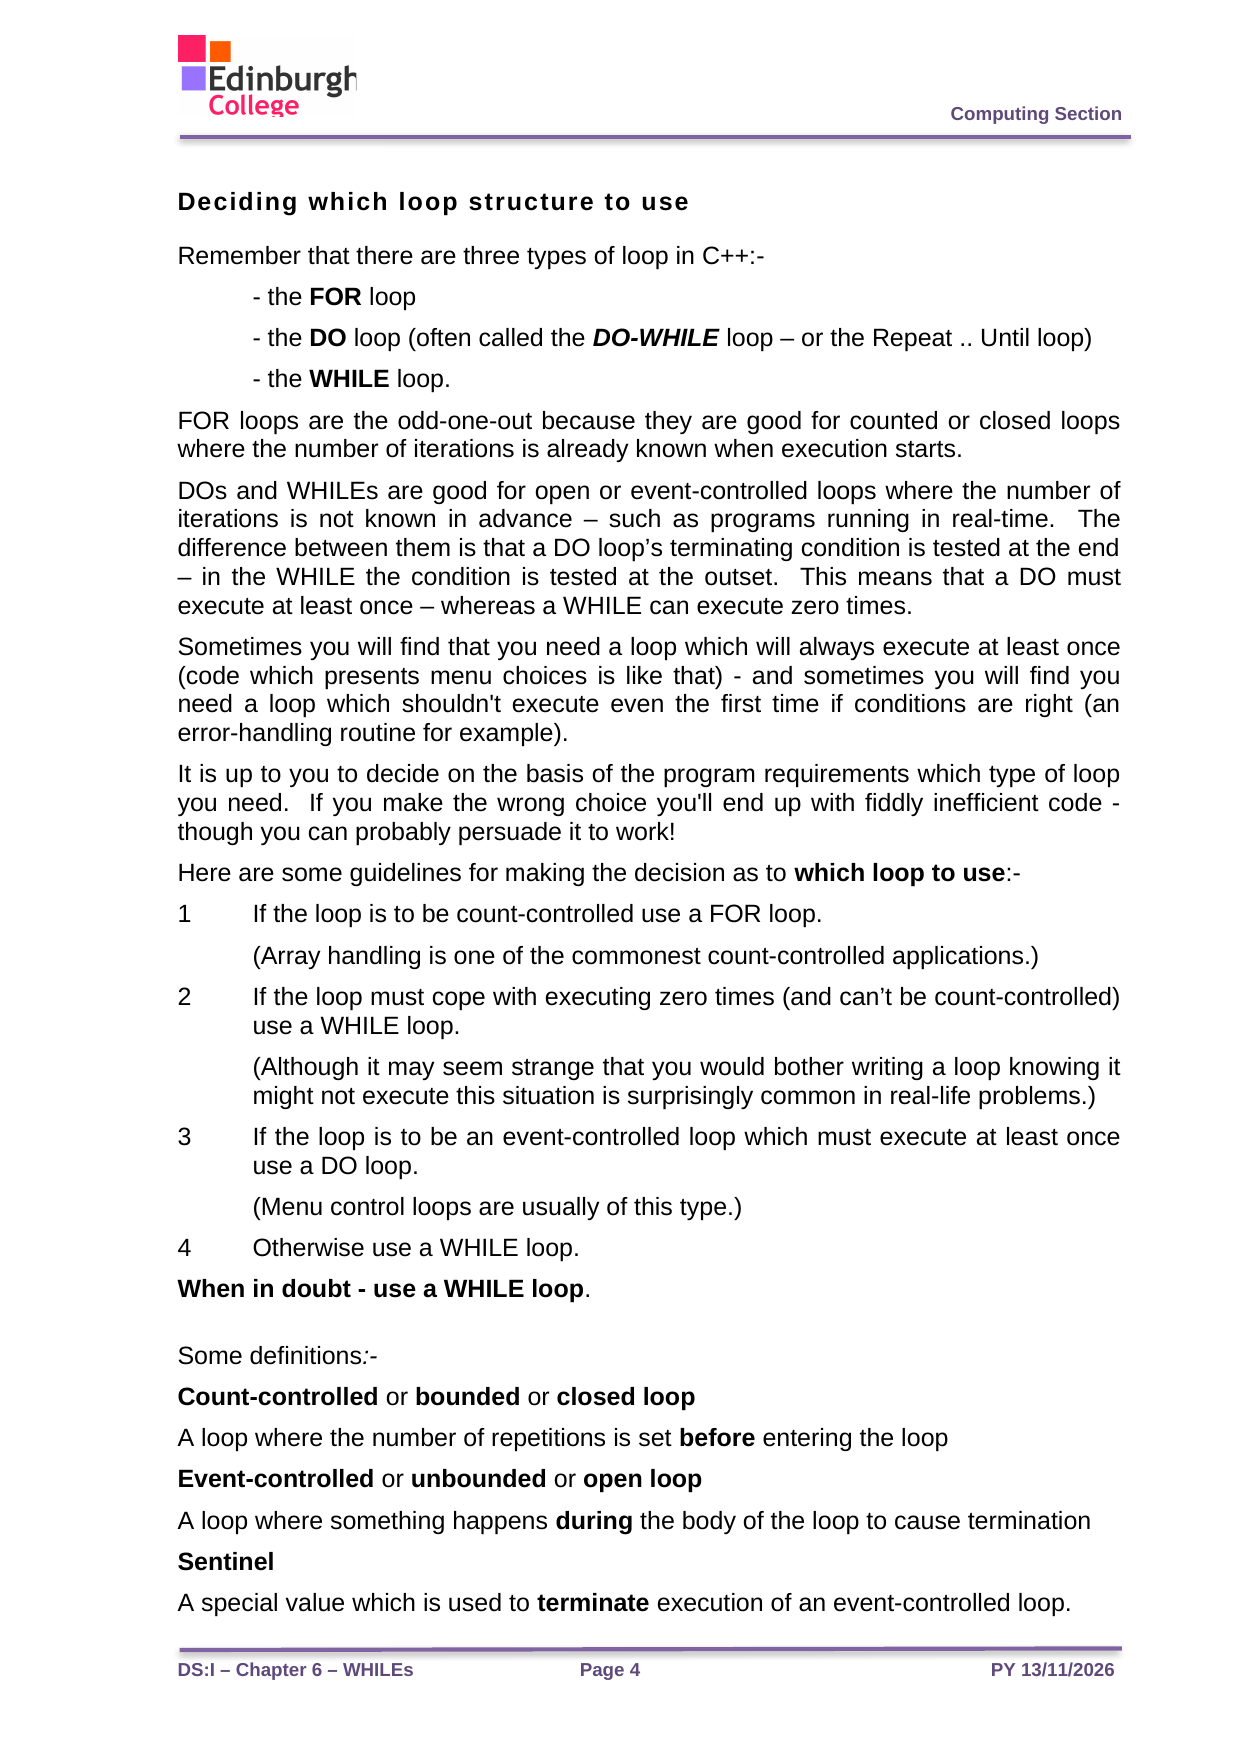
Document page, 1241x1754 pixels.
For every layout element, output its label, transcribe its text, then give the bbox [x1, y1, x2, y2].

text - the FOR loop [177, 282, 1122, 311]
text A loop where something happens during the body of the loop to cause termination [177, 1506, 1122, 1534]
text 1 If the loop is to be count-controlled use a FOR loop. [177, 899, 1122, 928]
text Here are some guidelines for making the decision as to which loop to use:- [177, 858, 1122, 887]
text - the WHILE loop. [177, 364, 1122, 393]
text Sometimes you will find that you need a loop which will always execute at least once (code which presents menu choices is like that) - and sometimes you will find you need a loop which shouldn't execute even the first time if conditions are right (an error-handling routine for example). [177, 632, 1122, 747]
text 2 If the loop must cope with executing zero times (and can’t be count-controlled) use a WHILE loop. [177, 982, 1122, 1039]
text Some definitions:- [177, 1341, 1122, 1369]
text A loop where the number of repetitions is set before entering the loop [177, 1423, 1122, 1452]
text Remember that there are three types of loop in C++:- [177, 241, 1122, 269]
text When in doubt - use a WHILE loop. [177, 1274, 1122, 1303]
text (Array handling is one of the commonest count-controlled applications.) [252, 941, 1122, 969]
text (Although it may seem strange that you would bother writing a loop knowing it might not execute this situation is surprisingly common in real-life problems.) [252, 1052, 1122, 1109]
text - the DO loop (often called the DO-WHILE loop – or the Repeat .. Until loop) [177, 323, 1122, 352]
text 3 If the loop is to be an event-controlled loop which must execute at least once use a DO loop. [177, 1122, 1122, 1179]
subtitle Deciding which loop structure to use [177, 187, 1122, 216]
text Event-controlled or unbounded or open loop [177, 1464, 1122, 1493]
text A special value which is used to terminate execution of an event-controlled loop. [177, 1588, 1122, 1617]
text Count-controlled or bounded or closed loop [177, 1382, 1122, 1411]
text FOR loops are the odd-one-out because they are good for counted or closed loops where the number of iterations is already known when execution starts. [177, 406, 1122, 463]
picture [178, 35, 357, 117]
text (Menu control loops are usually of this type.) [252, 1192, 1122, 1221]
text 4 Otherwise use a WHILE loop. [177, 1233, 1122, 1262]
text DOs and WHILEs are good for open or event-controlled loops where the number of iterations is not known in advance – such as programs running in real-time. The difference between them is that a DO loop’s terminating condition is tested at the end – in the WHILE the condition is tested at the outset. This means that a DO must execute at least once – whereas a WHILE can execute zero times. [177, 476, 1122, 619]
text Sentinel [177, 1547, 1122, 1576]
text It is up to you to decide on the basis of the program requirements which type of loop you need. If you make the wrong choice you'll end up with fiddly inefficient code - though you can probably persuade it to work! [177, 759, 1122, 846]
